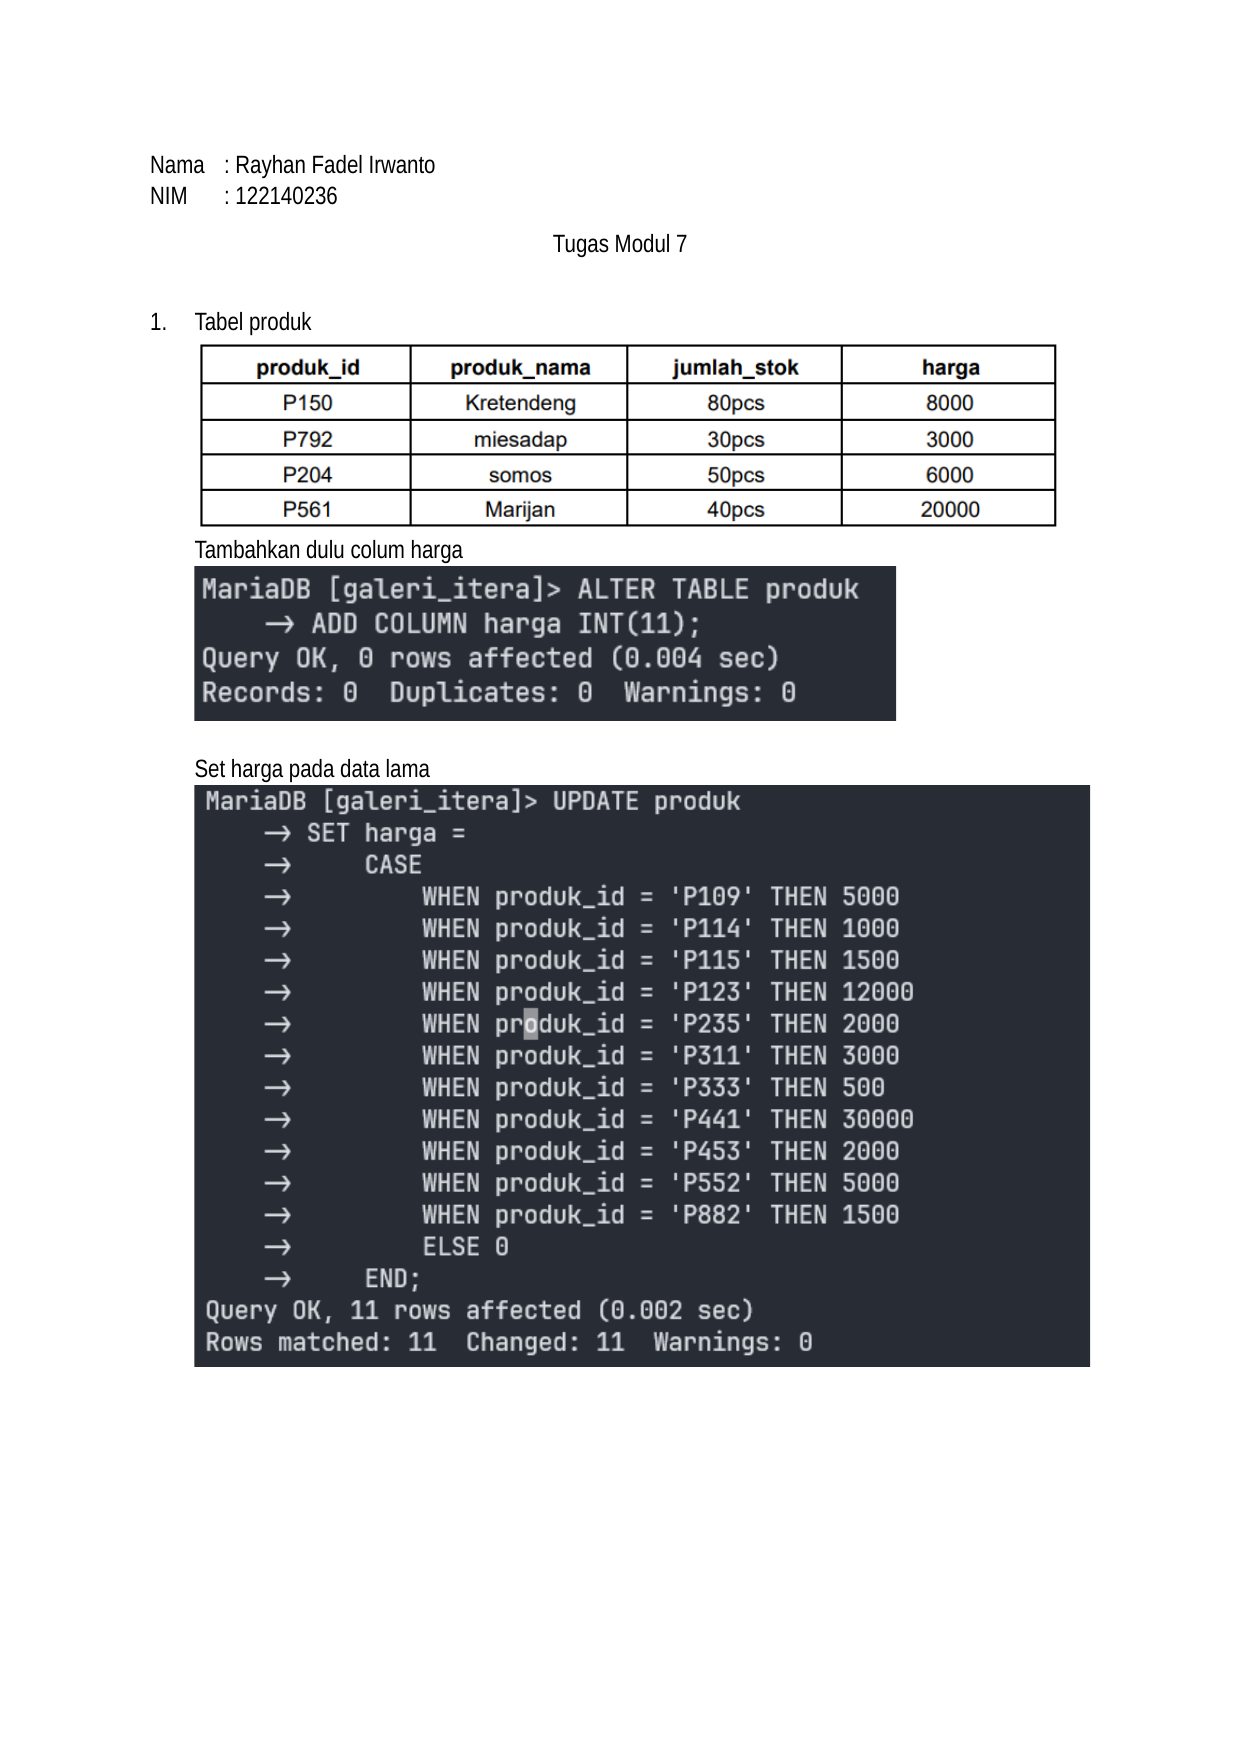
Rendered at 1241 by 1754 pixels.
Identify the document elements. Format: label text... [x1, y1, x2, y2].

picture [194, 338, 1066, 533]
text Nama : Rayhan Fadel Irwanto NIM : 122140236 [150, 150, 1090, 209]
list Tambahkan dulu colum harga [194, 535, 1090, 564]
text Tugas Modul 7 [150, 228, 1090, 257]
picture [194, 566, 897, 721]
list Set harga pada data lama [194, 754, 1090, 783]
list Tabel produk [150, 307, 1090, 336]
picture [194, 785, 1091, 1367]
